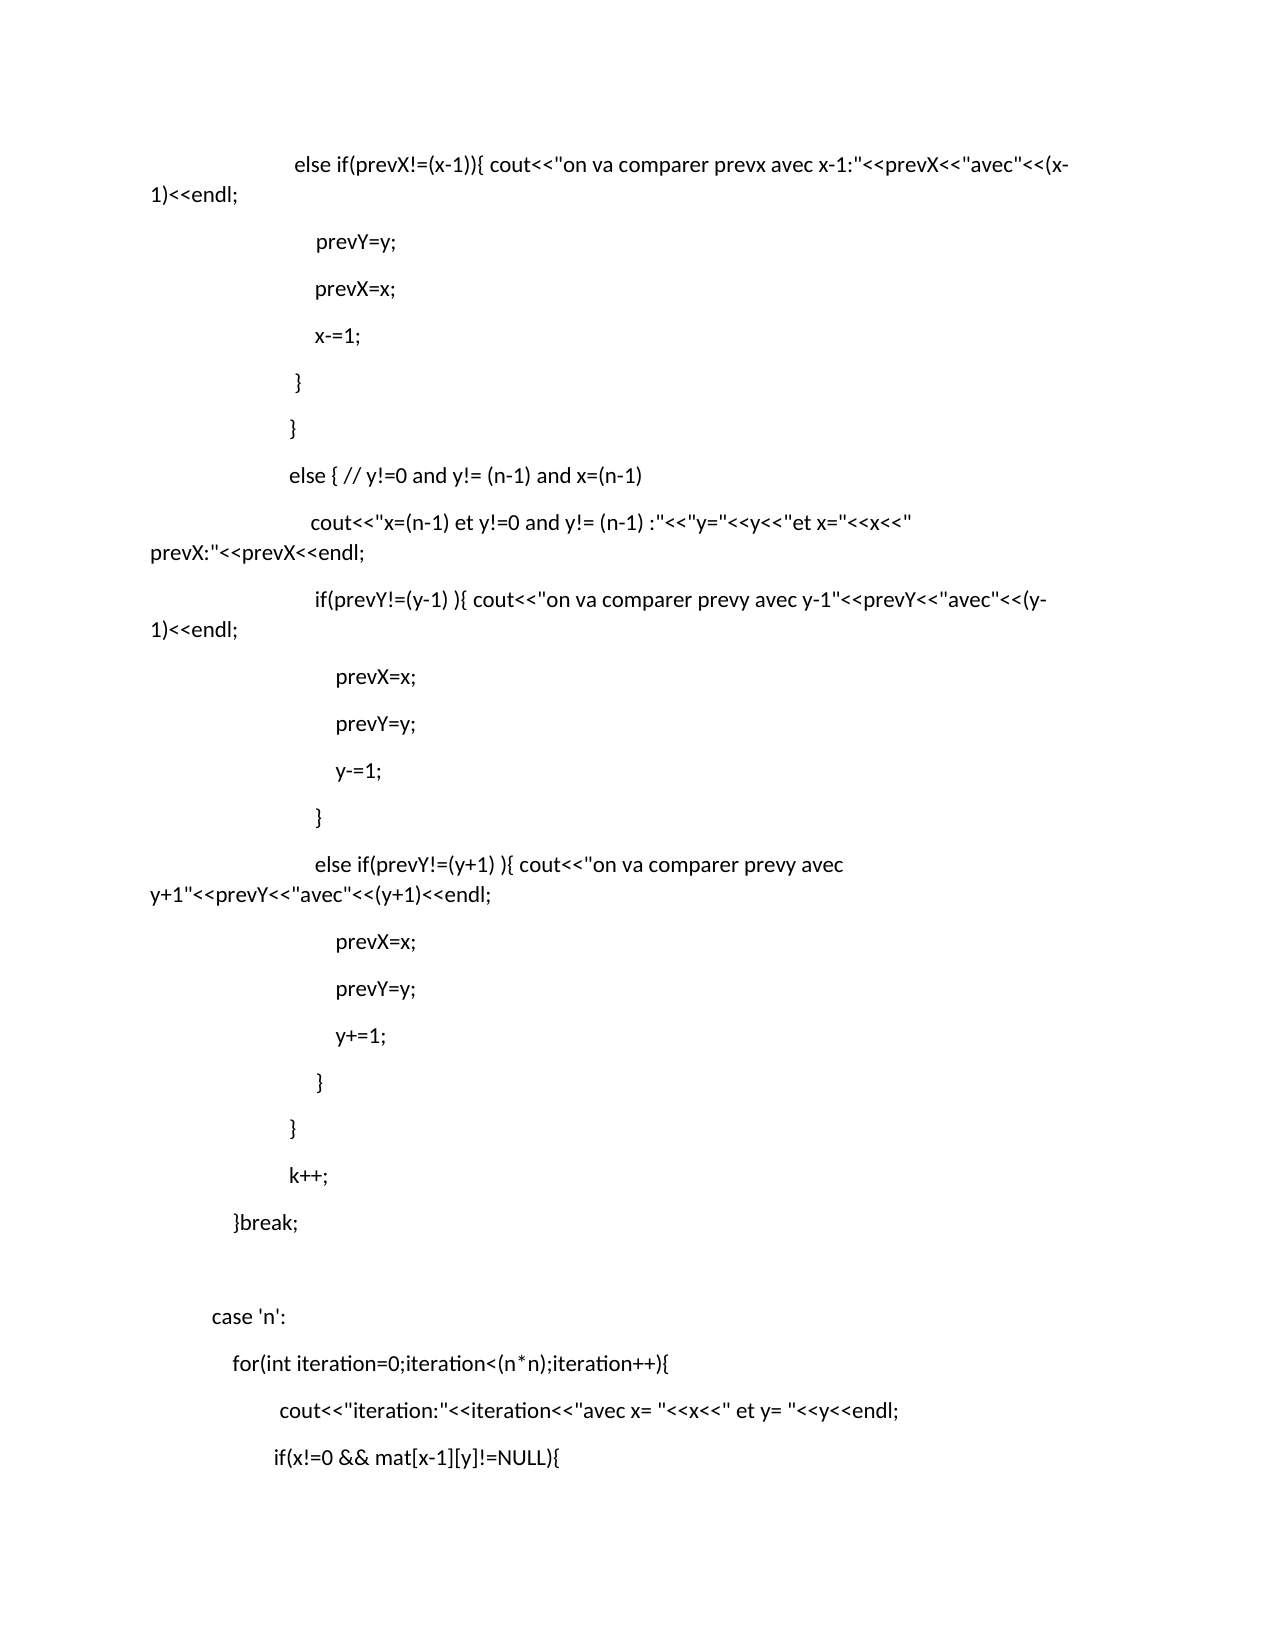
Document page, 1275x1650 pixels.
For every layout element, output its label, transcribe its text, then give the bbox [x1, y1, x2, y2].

text prevX=x; [150, 662, 1125, 691]
text prevY=y; [150, 227, 1125, 255]
text else { // y!=0 and y!= (n-1) and x=(n-1) [150, 461, 1125, 489]
text x-=1; [150, 321, 1125, 349]
text } [150, 414, 1125, 443]
text }break; [150, 1208, 1125, 1236]
text } [150, 368, 1125, 396]
text for(int iteration=0;iteration<(n*n);iteration++){ [150, 1349, 1125, 1377]
text else if(prevY!=(y+1) ){ cout<<"on va comparer prevy avec y+1"<<prevY<<"avec"<<(y+1)<<endl; [150, 850, 1125, 908]
text } [150, 803, 1125, 831]
text cout<<"iteration:"<<iteration<<"avec x= "<<x<<" et y= "<<y<<endl; [150, 1396, 1125, 1424]
text prevX=x; [150, 274, 1125, 302]
text cout<<"x=(n-1) et y!=0 and y!= (n-1) :"<<"y="<<y<<"et x="<<x<<" prevX:"<<prevX<<endl; [150, 508, 1125, 567]
text prevY=y; [150, 709, 1125, 737]
text y+=1; [150, 1021, 1125, 1049]
text if(prevY!=(y-1) ){ cout<<"on va comparer prevy avec y-1"<<prevY<<"avec"<<(y-1)<<endl; [150, 585, 1125, 644]
text else if(prevX!=(x-1)){ cout<<"on va comparer prevx avec x-1:"<<prevX<<"avec"<<(x-1)<<endl; [150, 150, 1125, 208]
text y-=1; [150, 756, 1125, 784]
text } [150, 1114, 1125, 1143]
text prevY=y; [150, 974, 1125, 1002]
text case 'n': [150, 1302, 1125, 1330]
text } [150, 1068, 1125, 1096]
text if(x!=0 && mat[x-1][y]!=NULL){ [150, 1443, 1125, 1471]
text k++; [150, 1161, 1125, 1189]
text prevX=x; [150, 927, 1125, 955]
